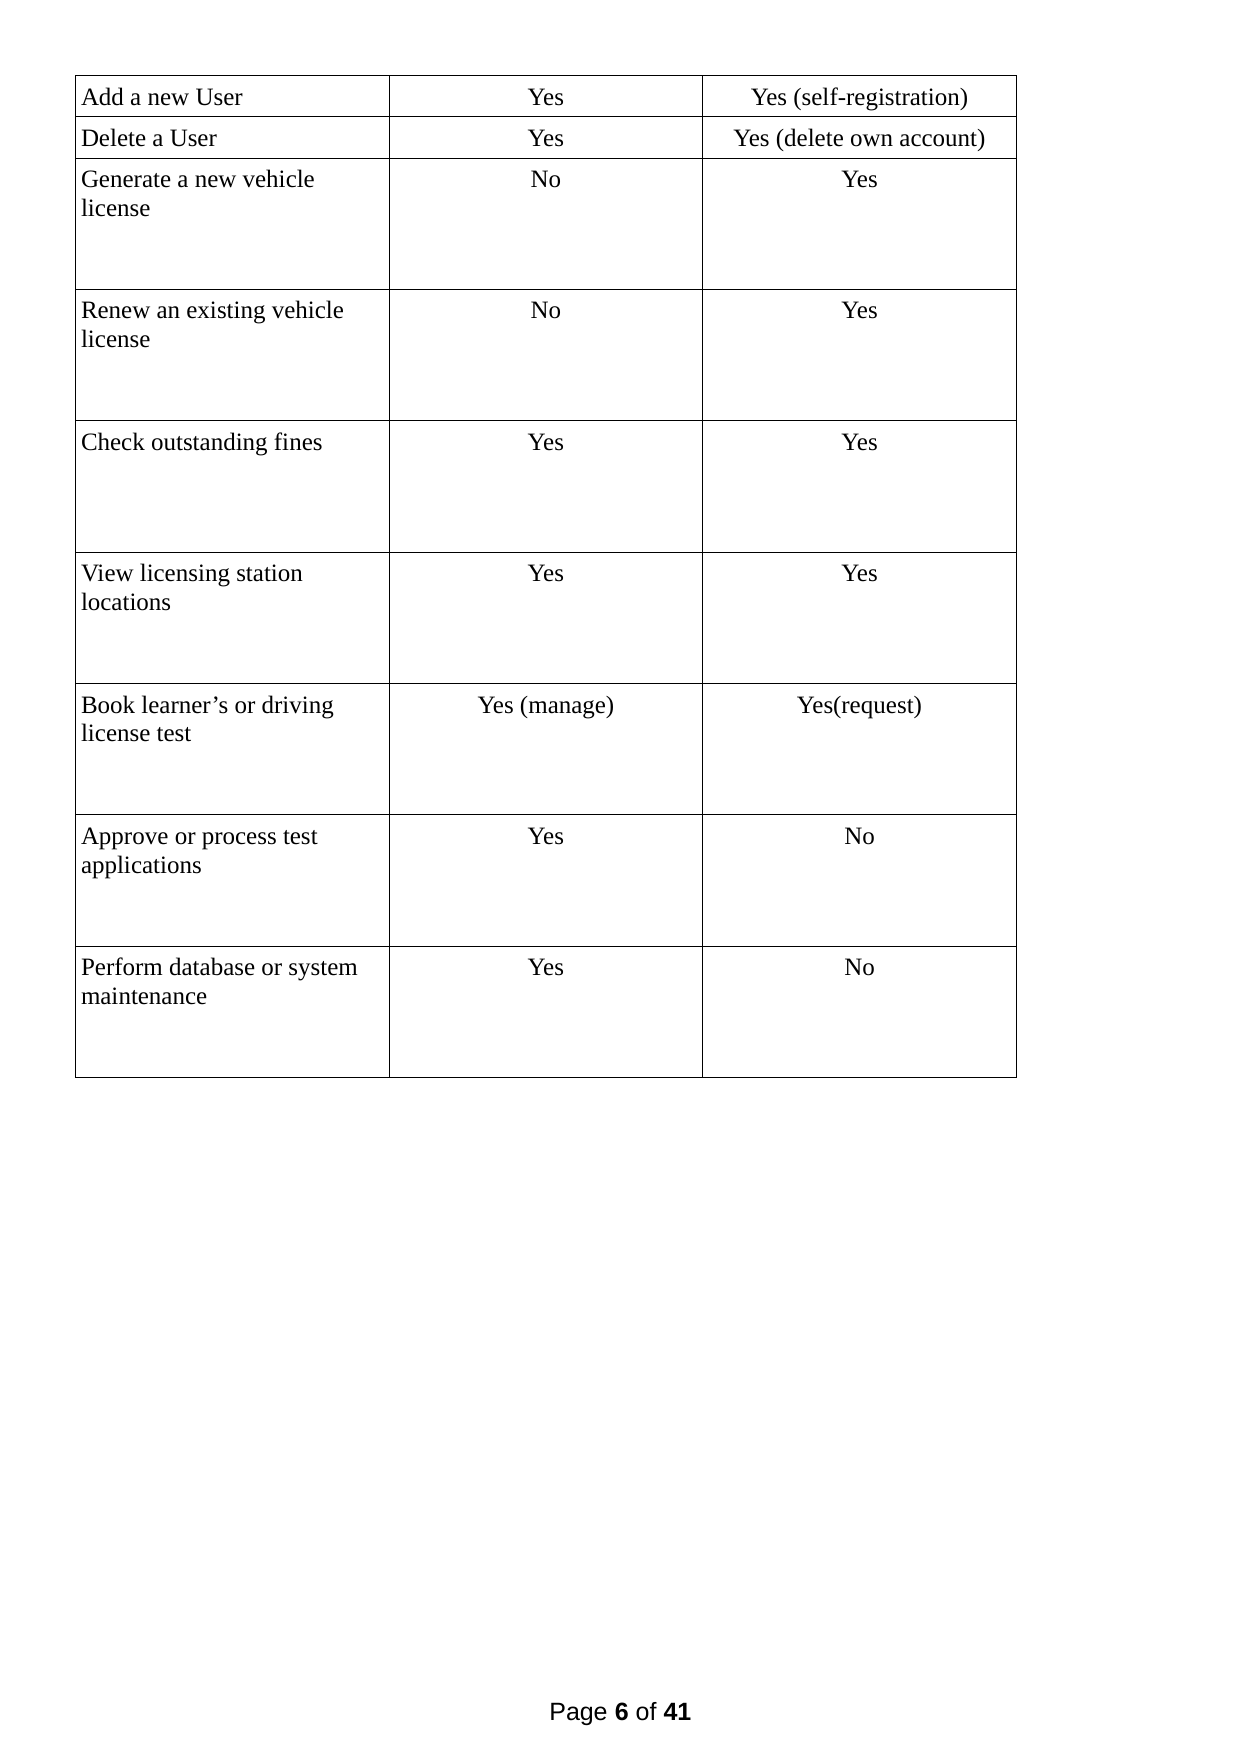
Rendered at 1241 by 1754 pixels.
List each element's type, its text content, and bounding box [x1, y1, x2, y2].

table_cell Yes [390, 815, 702, 946]
table_cell Yes [390, 553, 702, 683]
table_cell Add a new User [76, 76, 389, 116]
table_cell Yes [703, 553, 1016, 683]
table_cell Yes [390, 76, 702, 116]
table_cell Yes (manage) [390, 684, 702, 814]
table_cell Yes (delete own account) [703, 117, 1016, 157]
table_cell View licensing station locations [76, 553, 389, 683]
table_cell Yes(request) [703, 684, 1016, 814]
table_cell No [703, 947, 1016, 1077]
table_cell Book learner’s or driving license test [76, 684, 389, 814]
table_cell Yes [390, 117, 702, 157]
table_cell Check outstanding fines [76, 421, 389, 552]
table_cell No [703, 815, 1016, 946]
table_cell Yes [703, 290, 1016, 420]
table_cell Yes [390, 947, 702, 1077]
table_cell Yes [390, 421, 702, 552]
table_cell Renew an existing vehicle license [76, 290, 389, 420]
table_cell Yes (self-registration) [703, 76, 1016, 116]
table_cell Yes [703, 421, 1016, 552]
table_cell Yes [703, 159, 1016, 289]
table_cell Perform database or system maintenance [76, 947, 389, 1077]
table_cell No [390, 290, 702, 420]
table_cell Approve or process test applications [76, 815, 389, 946]
table_cell Delete a User [76, 117, 389, 157]
table_cell No [390, 159, 702, 289]
table_cell Generate a new vehicle license [76, 159, 389, 289]
